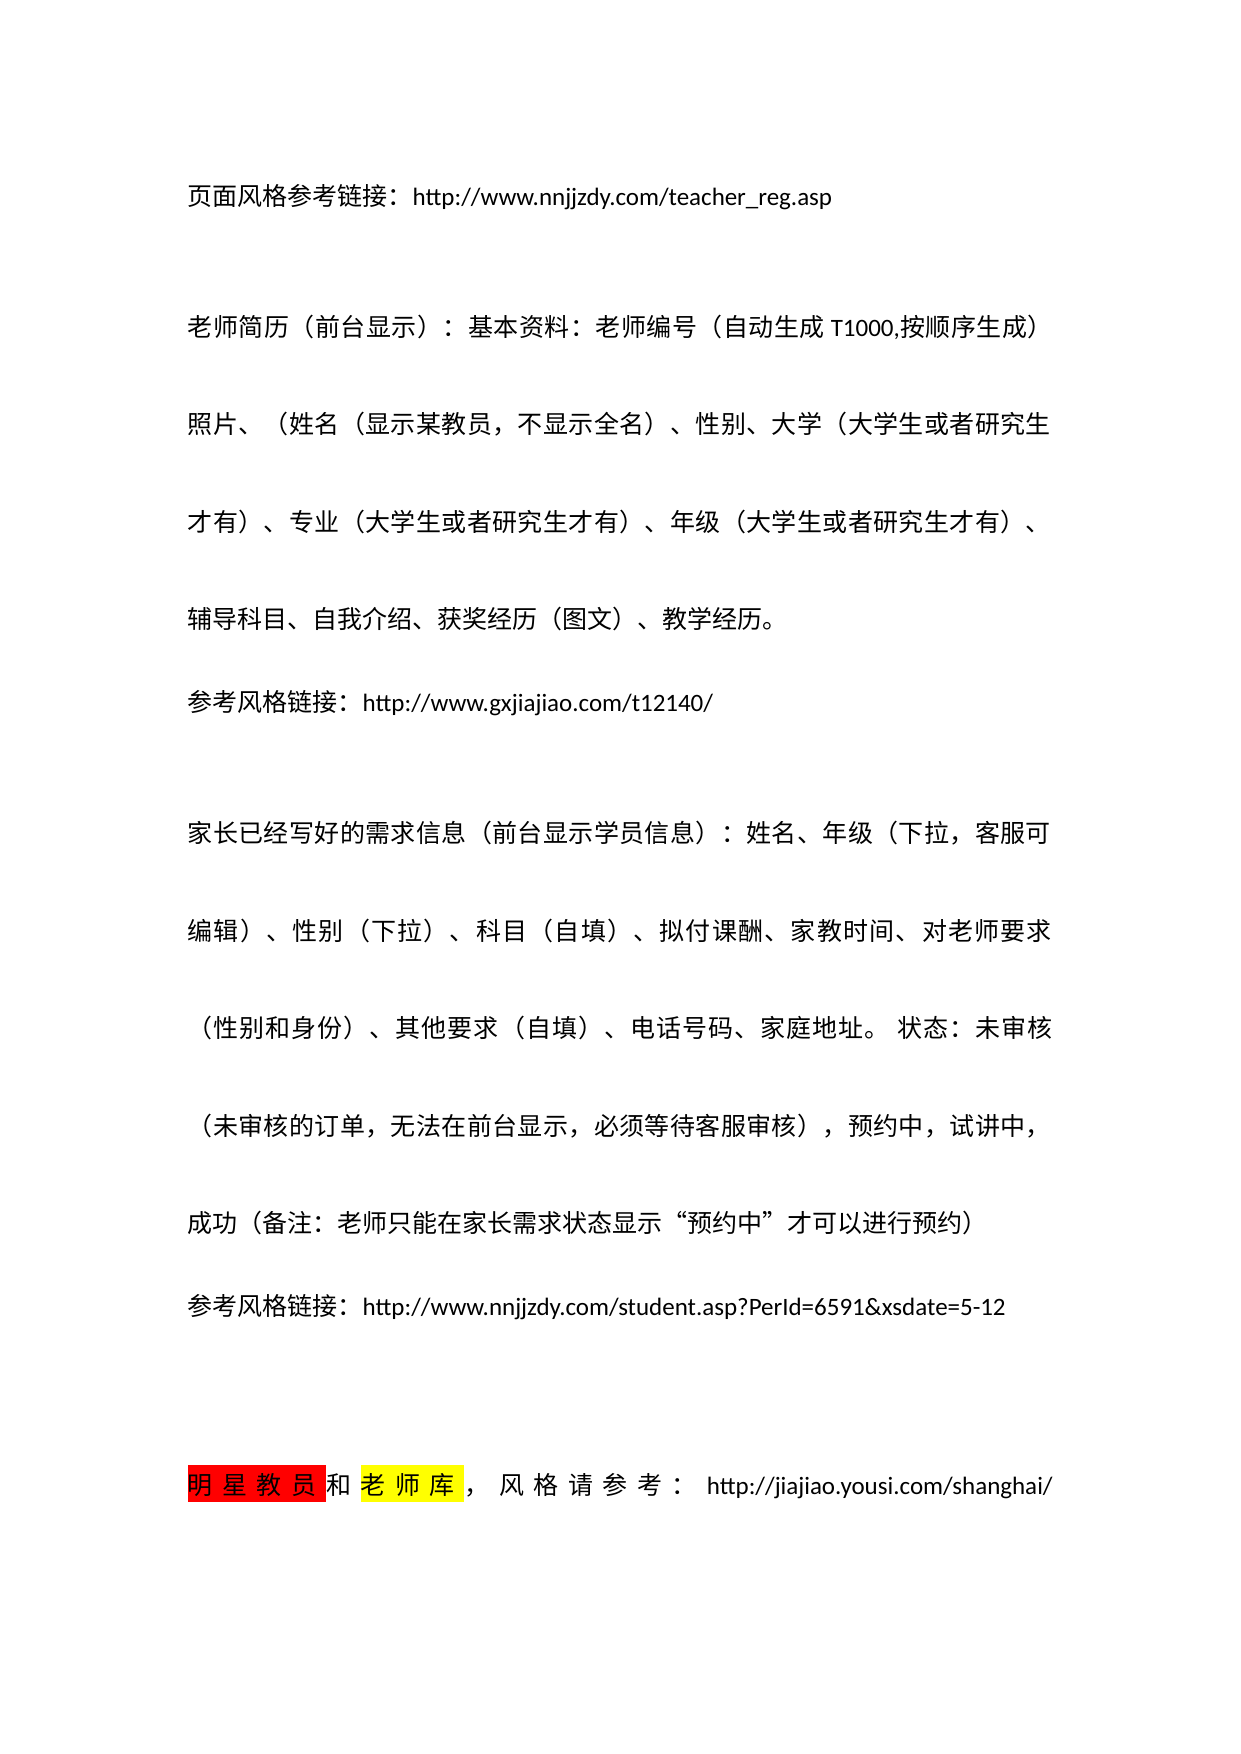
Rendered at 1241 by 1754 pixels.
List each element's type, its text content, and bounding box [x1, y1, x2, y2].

text 参考风格链接：http://www.gxjiajiao.com/t12140/ [187, 668, 1053, 733]
text 参考风格链接：http://www.nnjjzdy.com/student.asp?PerId=6591&xsdate=5-12 [187, 1272, 1053, 1337]
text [187, 1451, 1053, 1516]
text 老师简历（前台显示）：基本资料：老师编号（自动生成T1000,按顺序生成）照片、（姓名（显示某教员，不显示全名）、性别、大学（大学生或者研究生才有）、专业（大学生或者研究生才有）、年级（大学生或者研究生才有）、辅导科目、自我介绍、获奖经历（图文）、教学经历。 [187, 293, 1053, 650]
text 页面风格参考链接：http://www.nnjjzdy.com/teacher_reg.asp [187, 162, 1053, 227]
text 家长已经写好的需求信息（前台显示学员信息）：姓名、年级（下拉，客服可编辑）、性别（下拉）、科目（自填）、拟付课酬、家教时间、对老师要求（性别和身份）、其他要求（自填）、电话号码、家庭地址。 状态：未审核（未审核的订单，无法在前台显示，必须等待客服审核），预约中，试讲中，成功（备注：老师只能在家长需求状态显示“预约中”才可以进行预约） [187, 799, 1053, 1254]
